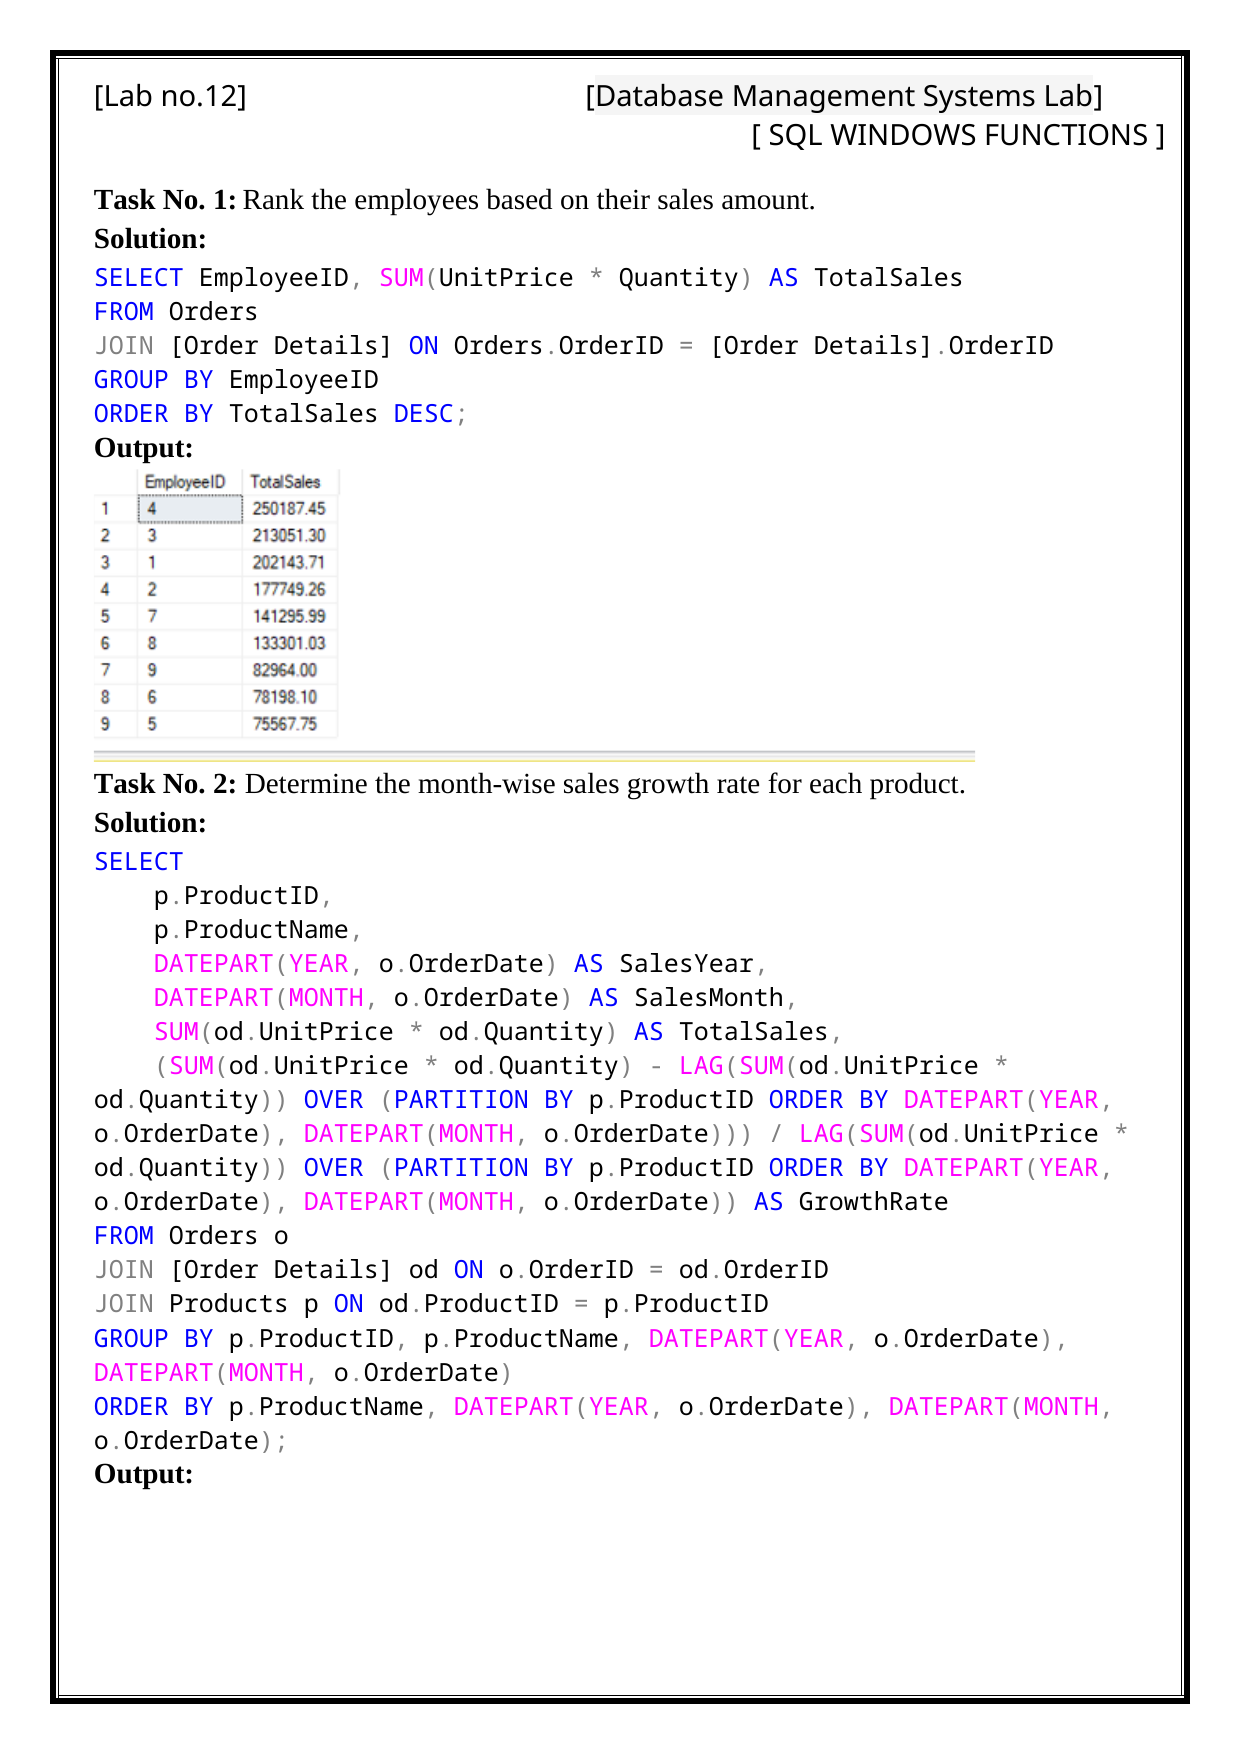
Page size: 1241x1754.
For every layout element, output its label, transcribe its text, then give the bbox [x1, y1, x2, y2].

text Task No. 1: Rank the employees based on their sales amount. [94, 182, 1165, 216]
text Output: [94, 430, 1165, 463]
text (SUM(od.UnitPrice * od.Quantity) - LAG(SUM(od.UnitPrice * od.Quantity)) OVER (PARTITION BY p.ProductID ORDER BY DATEPART(YEAR, o.OrderDate), DATEPART(MONTH, o.OrderDate))) / LAG(SUM(od.UnitPrice * od.Quantity)) OVER (PARTITION BY p.ProductID ORDER BY DATEPART(YEAR, o.OrderDate), DATEPART(MONTH, o.OrderDate)) AS GrowthRate [94, 1048, 1165, 1218]
text Solution: [94, 221, 1165, 254]
text Solution: [94, 805, 1165, 838]
text SUM(od.UnitPrice * od.Quantity) AS TotalSales, [94, 1014, 1165, 1048]
text DATEPART(YEAR, o.OrderDate) AS SalesYear, [94, 946, 1165, 979]
text Output: [94, 1456, 1165, 1490]
text ORDER BY p.ProductName, DATEPART(YEAR, o.OrderDate), DATEPART(MONTH, o.OrderDate); [94, 1388, 1165, 1456]
text GROUP BY p.ProductID, p.ProductName, DATEPART(YEAR, o.OrderDate), DATEPART(MONTH, o.OrderDate) [94, 1320, 1165, 1388]
text p.ProductName, [94, 911, 1165, 946]
text ORDER BY TotalSales DESC; [94, 396, 1165, 430]
text GROUP BY EmployeeID [94, 362, 1165, 396]
text JOIN [Order Details] od ON o.OrderID = od.OrderID [94, 1252, 1165, 1286]
text SELECT EmployeeID, SUM(UnitPrice * Quantity) AS TotalSales [94, 259, 1165, 293]
text SELECT [94, 843, 1165, 877]
text JOIN Products p ON od.ProductID = p.ProductID [94, 1286, 1165, 1320]
text JOIN [Order Details] ON Orders.OrderID = [Order Details].OrderID [94, 328, 1165, 362]
text FROM Orders [94, 293, 1165, 328]
text FROM Orders o [94, 1218, 1165, 1252]
text Task No. 2: Determine the month-wise sales growth rate for each product. [94, 766, 1165, 800]
text DATEPART(MONTH, o.OrderDate) AS SalesMonth, [94, 979, 1165, 1014]
picture [93, 468, 976, 762]
text p.ProductID, [94, 877, 1165, 911]
